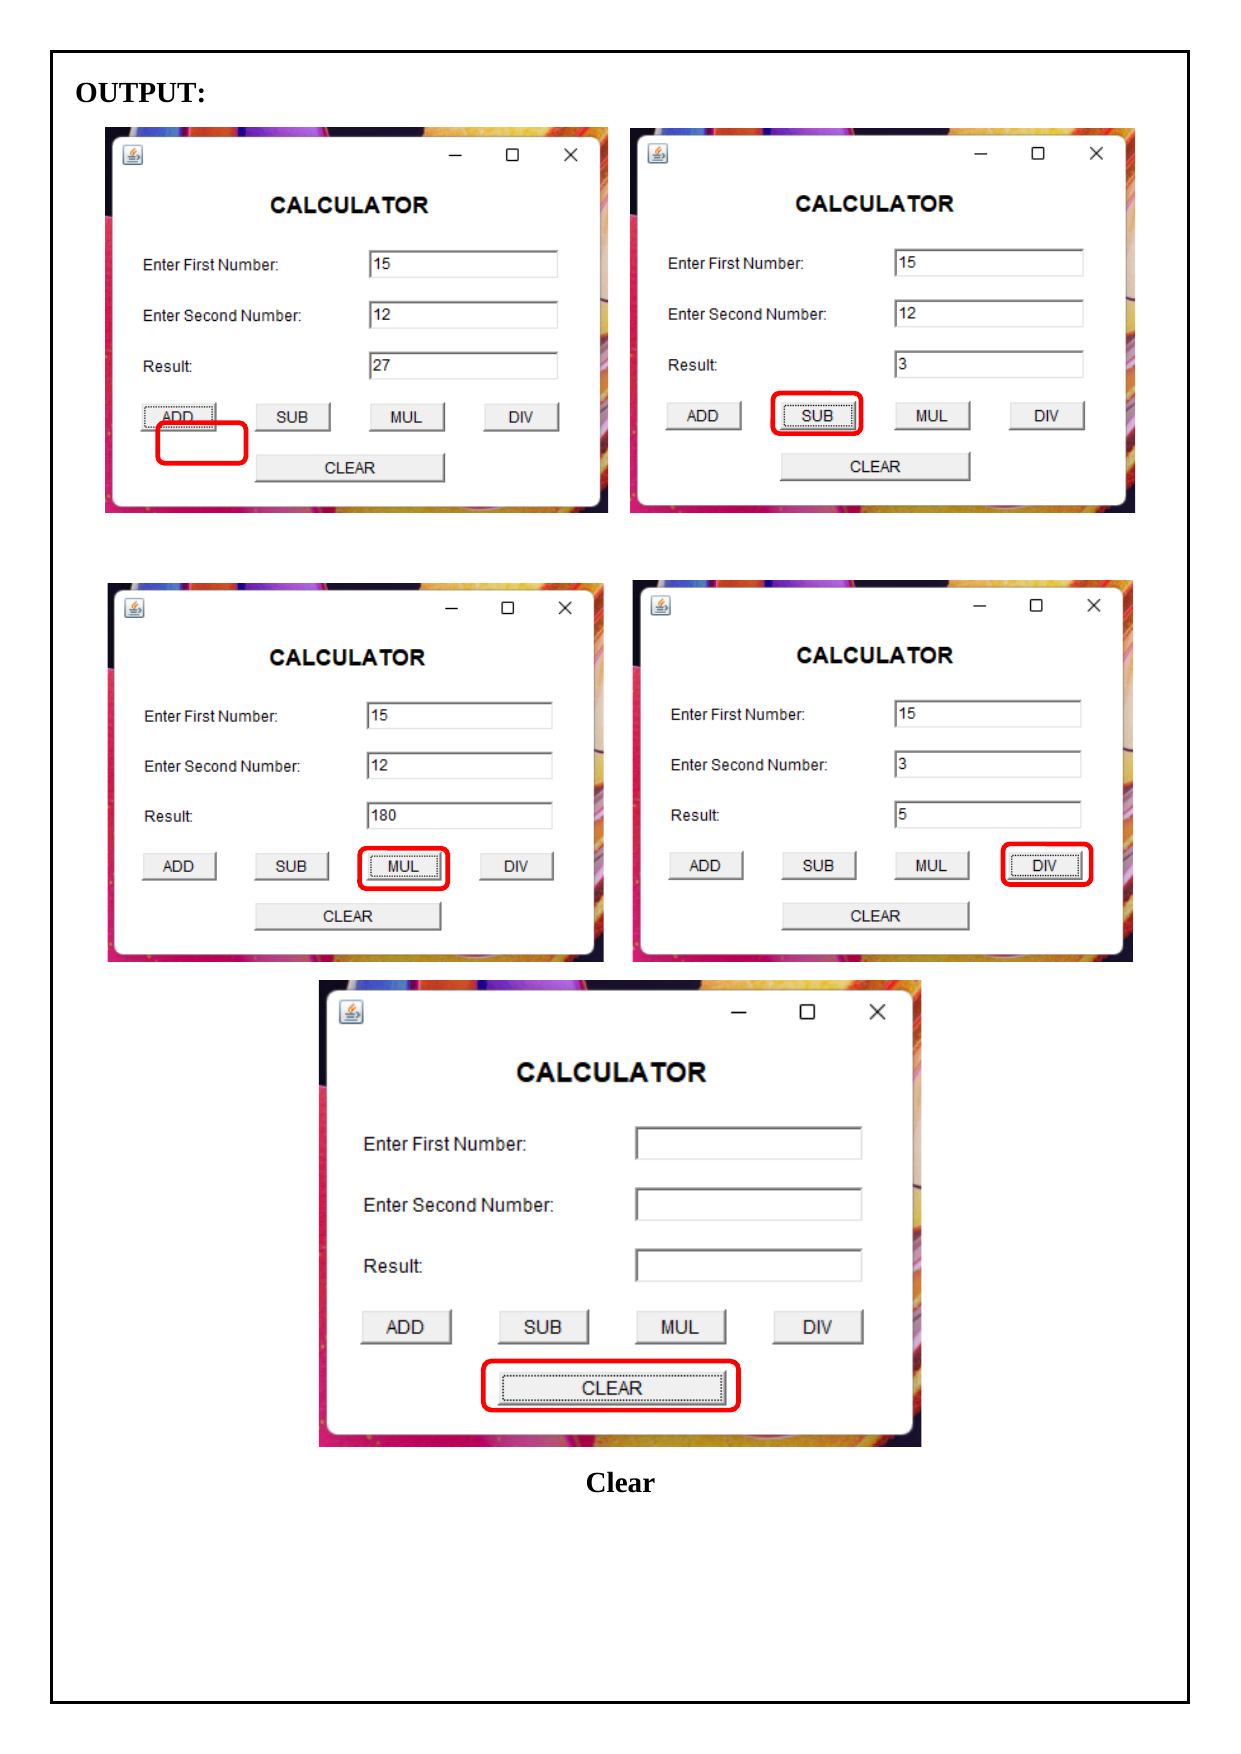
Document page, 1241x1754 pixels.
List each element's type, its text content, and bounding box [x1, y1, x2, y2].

text Clear [75, 1465, 1165, 1498]
picture [632, 580, 1133, 962]
picture [630, 128, 1135, 513]
picture [318, 980, 922, 1447]
text OUTPUT: [75, 75, 1165, 108]
picture [107, 583, 604, 962]
picture [105, 127, 609, 513]
